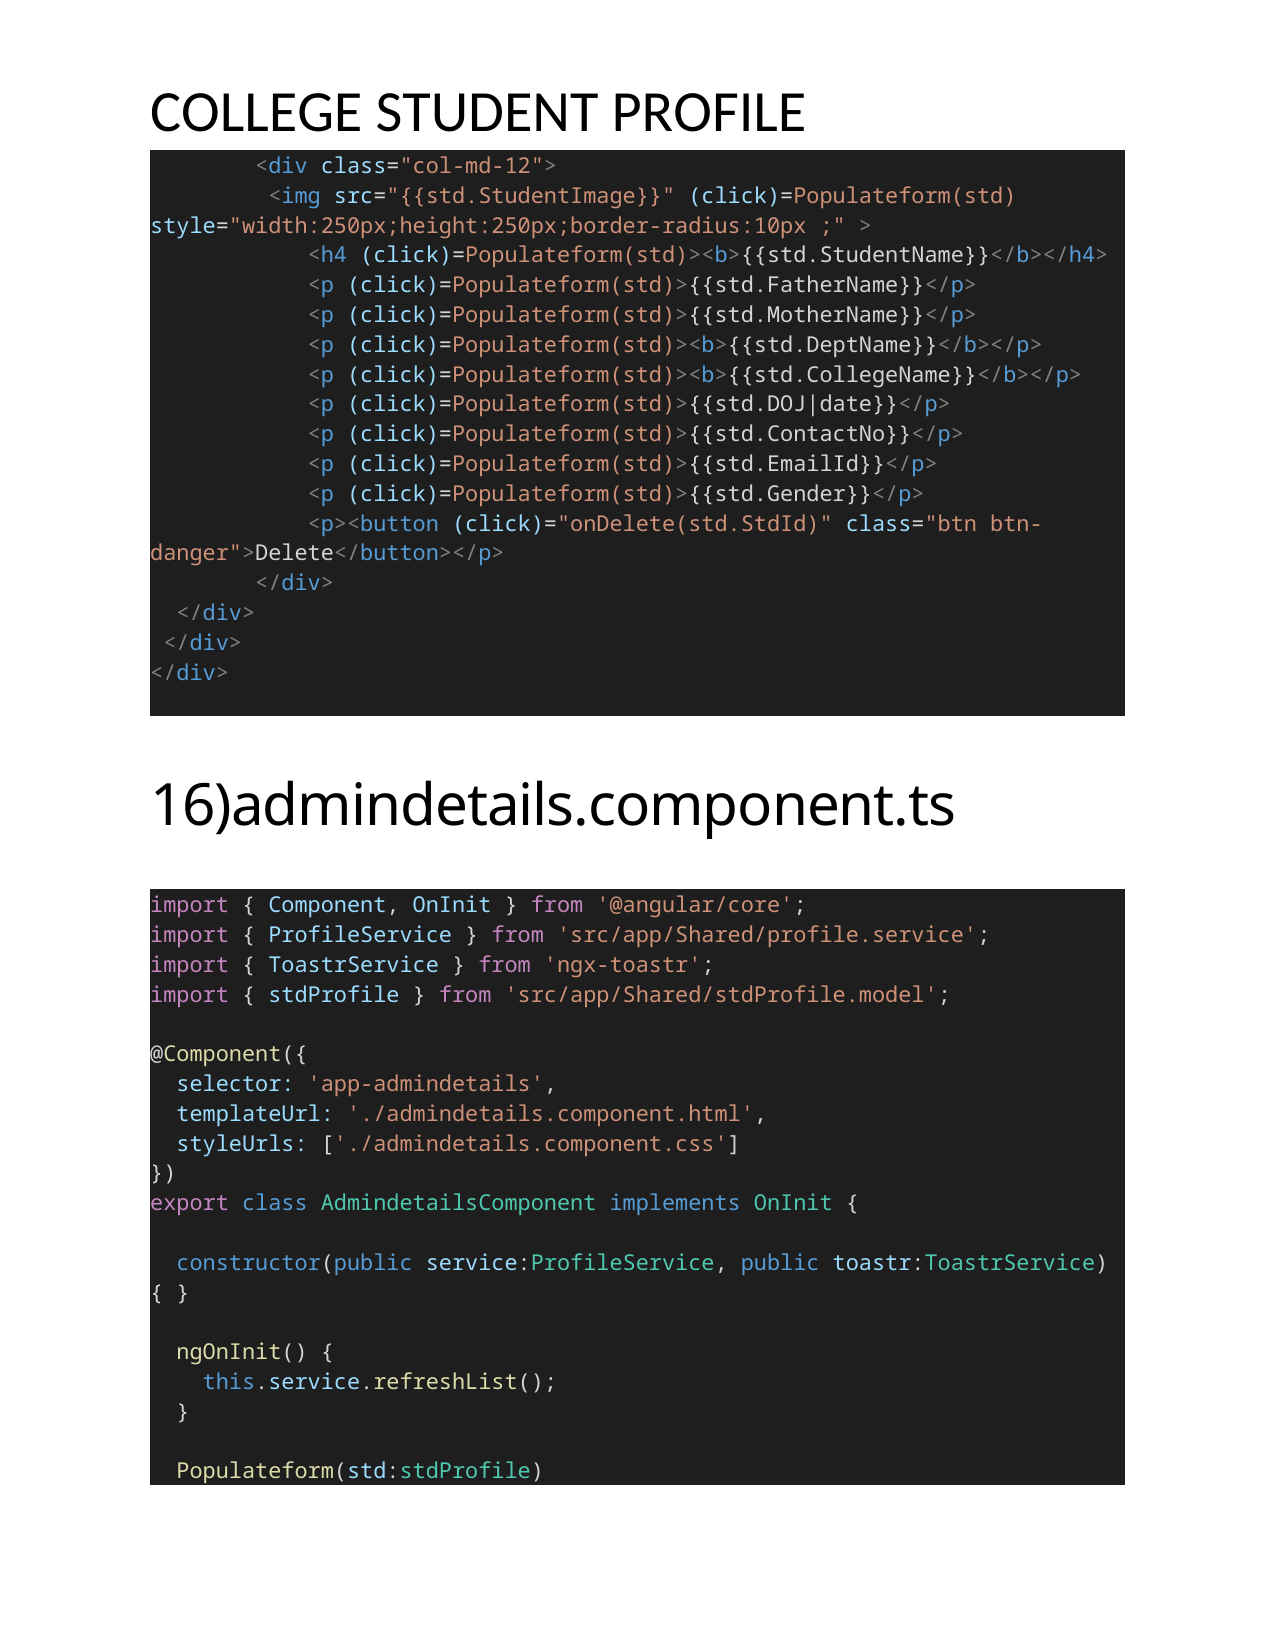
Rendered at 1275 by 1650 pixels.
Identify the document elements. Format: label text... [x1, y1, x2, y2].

text }) [150, 1157, 1125, 1187]
text <p (click)=Populateform(std)><b>{{std.DeptName}}</b></p> [150, 329, 1125, 358]
text <p (click)=Populateform(std)>{{std.MotherName}}</p> [150, 299, 1125, 329]
text <p (click)=Populateform(std)><b>{{std.CollegeName}}</b></p> [150, 358, 1125, 388]
text <p (click)=Populateform(std)>{{std.Gender}}</p> [150, 478, 1125, 507]
text ngOnInit() { [150, 1336, 1125, 1366]
text <h4 (click)=Populateform(std)><b>{{std.StudentName}}</b></h4> [150, 239, 1125, 269]
text <img src="{{std.StudentImage}}" (click)=Populateform(std) style="width:250px;height:250px;border-radius:10px ;" > [150, 180, 1125, 239]
text import { ProfileService } from 'src/app/Shared/profile.service'; [150, 919, 1125, 949]
text selector: 'app-admindetails', [150, 1068, 1125, 1098]
text </div> [150, 627, 1125, 656]
text @Component({ [150, 1038, 1125, 1068]
text <div class="col-md-12"> [150, 150, 1125, 180]
text export class AdmindetailsComponent implements OnInit { [150, 1187, 1125, 1217]
text <p (click)=Populateform(std)>{{std.DOJ|date}}</p> [150, 388, 1125, 418]
text templateUrl: './admindetails.component.html', [150, 1098, 1125, 1127]
text </div> [150, 597, 1125, 627]
text </div> [150, 567, 1125, 597]
title 16)admindetails.component.ts [150, 763, 1125, 842]
text import { stdProfile } from 'src/app/Shared/stdProfile.model'; [150, 978, 1125, 1008]
text <p (click)=Populateform(std)>{{std.FatherName}}</p> [150, 269, 1125, 299]
text <p (click)=Populateform(std)>{{std.EmailId}}</p> [150, 448, 1125, 478]
text Populateform(std:stdProfile) [150, 1455, 1125, 1485]
text styleUrls: ['./admindetails.component.css'] [150, 1127, 1125, 1157]
text import { ToastrService } from 'ngx-toastr'; [150, 949, 1125, 978]
text import { Component, OnInit } from '@angular/core'; [150, 889, 1125, 919]
text <p><button (click)="onDelete(std.StdId)" class="btn btn-danger">Delete</button></p> [150, 507, 1125, 567]
text </div> [150, 656, 1125, 686]
text <p (click)=Populateform(std)>{{std.ContactNo}}</p> [150, 418, 1125, 448]
text this.service.refreshList(); [150, 1366, 1125, 1396]
text constructor(public service:ProfileService, public toastr:ToastrService) { } [150, 1247, 1125, 1306]
text } [150, 1396, 1125, 1425]
